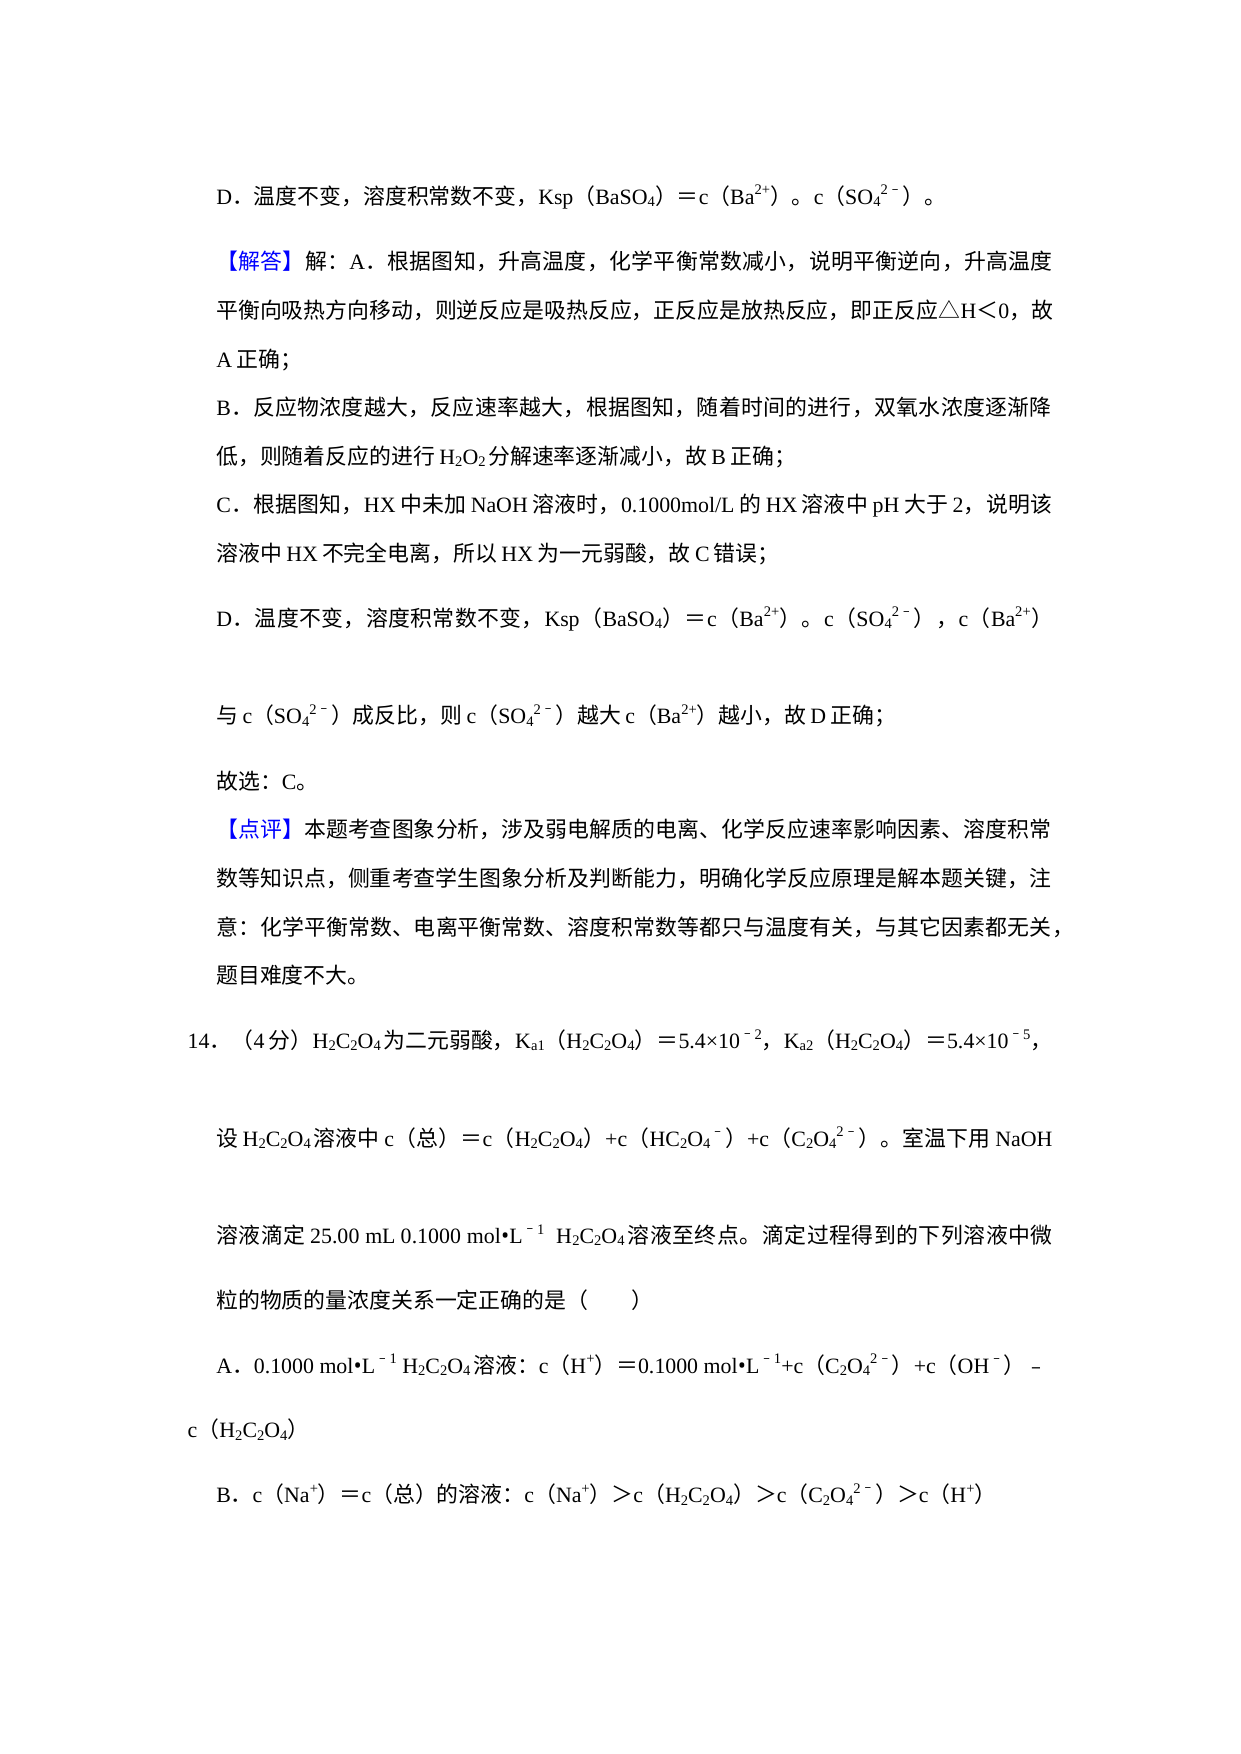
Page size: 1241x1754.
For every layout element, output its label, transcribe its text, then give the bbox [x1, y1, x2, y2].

text B．反应物浓度越大，反应速率越大，根据图知，随着时间的进行，双氧水浓度逐渐降低，则随着反应的进行H2O2分解速率逐渐减小，故B正确； [216, 390, 1053, 471]
text A．0.1000 mol•L﹣1 H2C2O4溶液：c（H+）＝0.1000 mol•L﹣1+c（C2O42﹣）+c（OH﹣）﹣c（H2C2O4） [187, 1331, 1053, 1445]
text 故选：C。 [216, 763, 1053, 796]
text C．根据图知，HX中未加NaOH溶液时，0.1000mol/L的HX溶液中pH大于2，说明该溶液中HX不完全电离，所以HX为一元弱酸，故C错误； [216, 487, 1053, 568]
text B．c（Na+）＝c（总）的溶液：c（Na+）＞c（H2C2O4）＞c（C2O42﹣）＞c（H+） [187, 1461, 1053, 1526]
text 【解答】解：A．根据图知，升高温度，化学平衡常数减小，说明平衡逆向，升高温度平衡向吸热方向移动，则逆反应是吸热反应，正反应是放热反应，即正反应△H＜0，故A正确； [216, 244, 1053, 374]
text D．温度不变，溶度积常数不变，Ksp（BaSO4）＝c（Ba2+）。c（SO42﹣），c（Ba2+）与c（SO42﹣）成反比，则c（SO42﹣）越大c（Ba2+）越小，故D正确； [216, 584, 1053, 746]
text D．温度不变，溶度积常数不变，Ksp（BaSO4）＝c（Ba2+）。c（SO42﹣）。 [216, 162, 1053, 227]
text 【点评】本题考查图象分析，涉及弱电解质的电离、化学反应速率影响因素、溶度积常数等知识点，侧重考查学生图象分析及判断能力，明确化学反应原理是解本题关键，注意：化学平衡常数、电离平衡常数、溶度积常数等都只与温度有关，与其它因素都无关，题目难度不大。 [216, 812, 1053, 991]
text 14．（4分）H2C2O4为二元弱酸，Ka1（H2C2O4）＝5.4×10﹣2，Ka2（H2C2O4）＝5.4×10﹣5，设H2C2O4溶液中c（总）＝c（H2C2O4）+c（HC2O4﹣）+c（C2O42﹣）。室温下用NaOH溶液滴定25.00 mL 0.1000 mol•L﹣1 H2C2O4溶液至终点。滴定过程得到的下列溶液中微粒的物质的量浓度关系一定正确的是（ ） [187, 1006, 1053, 1315]
